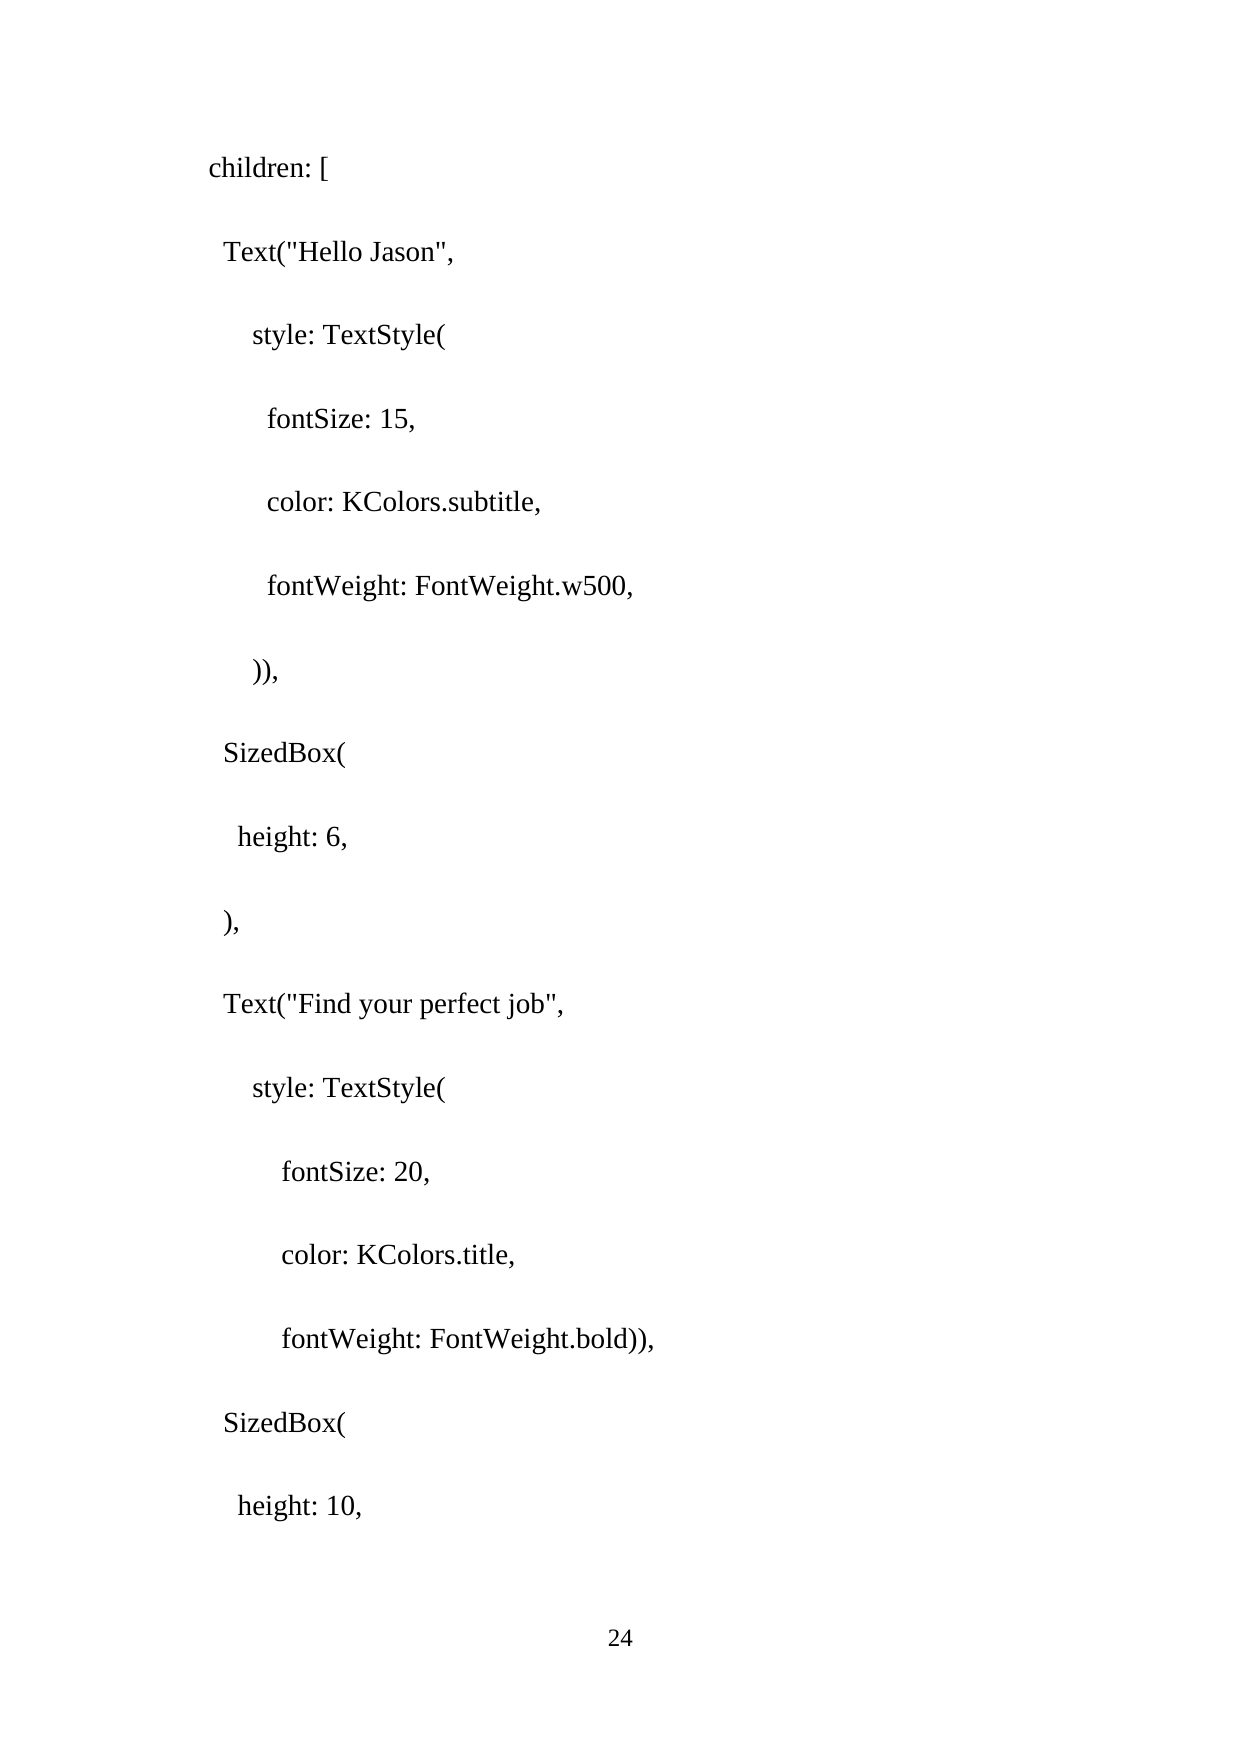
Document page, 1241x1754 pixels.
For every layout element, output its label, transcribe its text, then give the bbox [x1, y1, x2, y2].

text )), [150, 652, 1090, 685]
text fontSize: 20, [150, 1154, 1090, 1187]
text ), [150, 903, 1090, 936]
text Text("Find your perfect job", [150, 986, 1090, 1020]
text color: KColors.subtitle, [150, 484, 1090, 518]
text SizedBox( [150, 736, 1090, 769]
text height: 6, [150, 819, 1090, 853]
text style: TextStyle( [150, 317, 1090, 351]
text height: 10, [150, 1488, 1090, 1522]
text SizedBox( [150, 1405, 1090, 1438]
text children: [ [150, 150, 1090, 183]
text fontWeight: FontWeight.w500, [150, 568, 1090, 602]
text Text("Hello Jason", [150, 234, 1090, 267]
text style: TextStyle( [150, 1070, 1090, 1104]
text fontSize: 15, [150, 401, 1090, 434]
text color: KColors.title, [150, 1237, 1090, 1271]
text fontWeight: FontWeight.bold)), [150, 1321, 1090, 1354]
